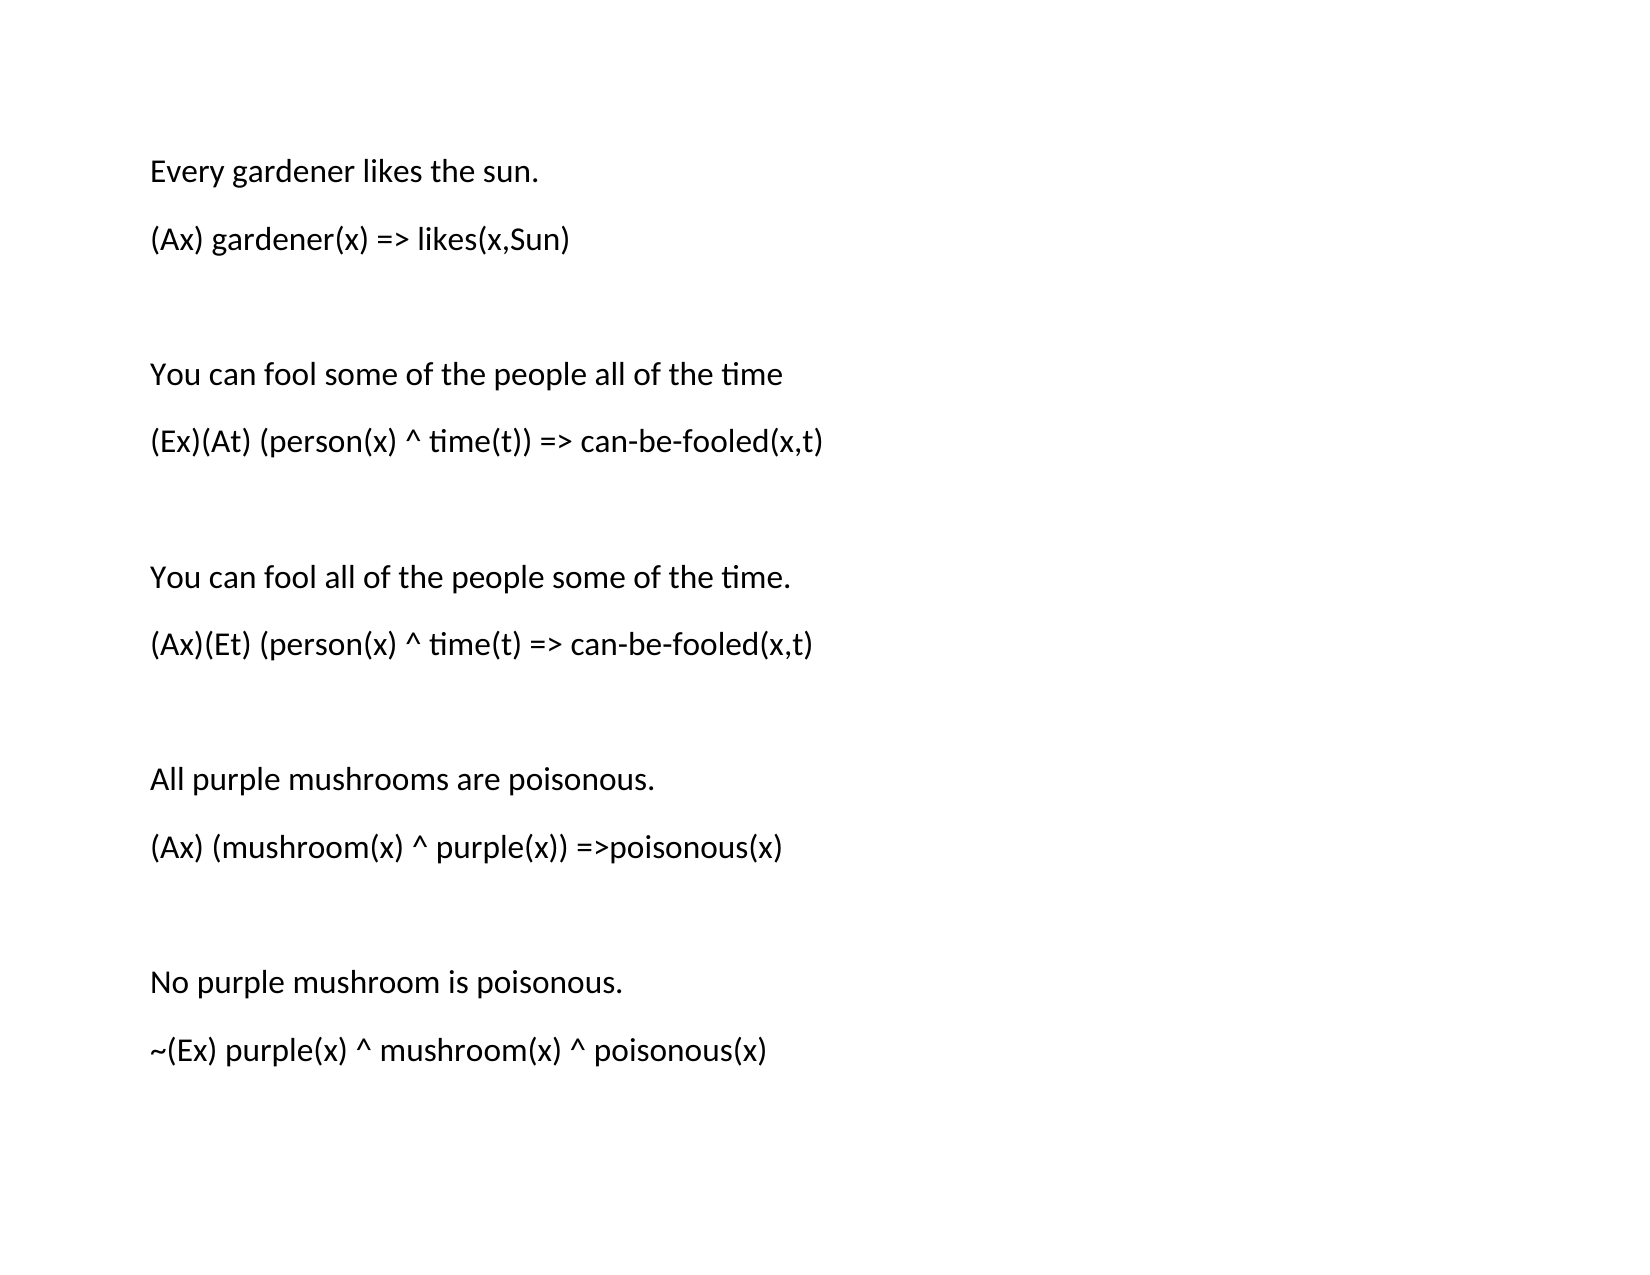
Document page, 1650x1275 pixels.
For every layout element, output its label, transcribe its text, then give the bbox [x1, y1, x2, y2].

text ~(Ex) purple(x) ^ mushroom(x) ^ poisonous(x) [150, 1029, 1595, 1069]
text You can fool all of the people some of the time. [150, 556, 1595, 596]
text (Ax) (mushroom(x) ^ purple(x)) =>poisonous(x) [150, 826, 1595, 867]
text Every gardener likes the sun. [150, 150, 1595, 191]
text (Ax) gardener(x) => likes(x,Sun) [150, 218, 1595, 258]
text (Ax)(Et) (person(x) ^ time(t) => can-be-fooled(x,t) [150, 623, 1595, 664]
text You can fool some of the people all of the time [150, 353, 1595, 393]
text (Ex)(At) (person(x) ^ time(t)) => can-be-fooled(x,t) [150, 420, 1595, 461]
text No purple mushroom is poisonous. [150, 961, 1595, 1002]
text All purple mushrooms are poisonous. [150, 758, 1595, 799]
